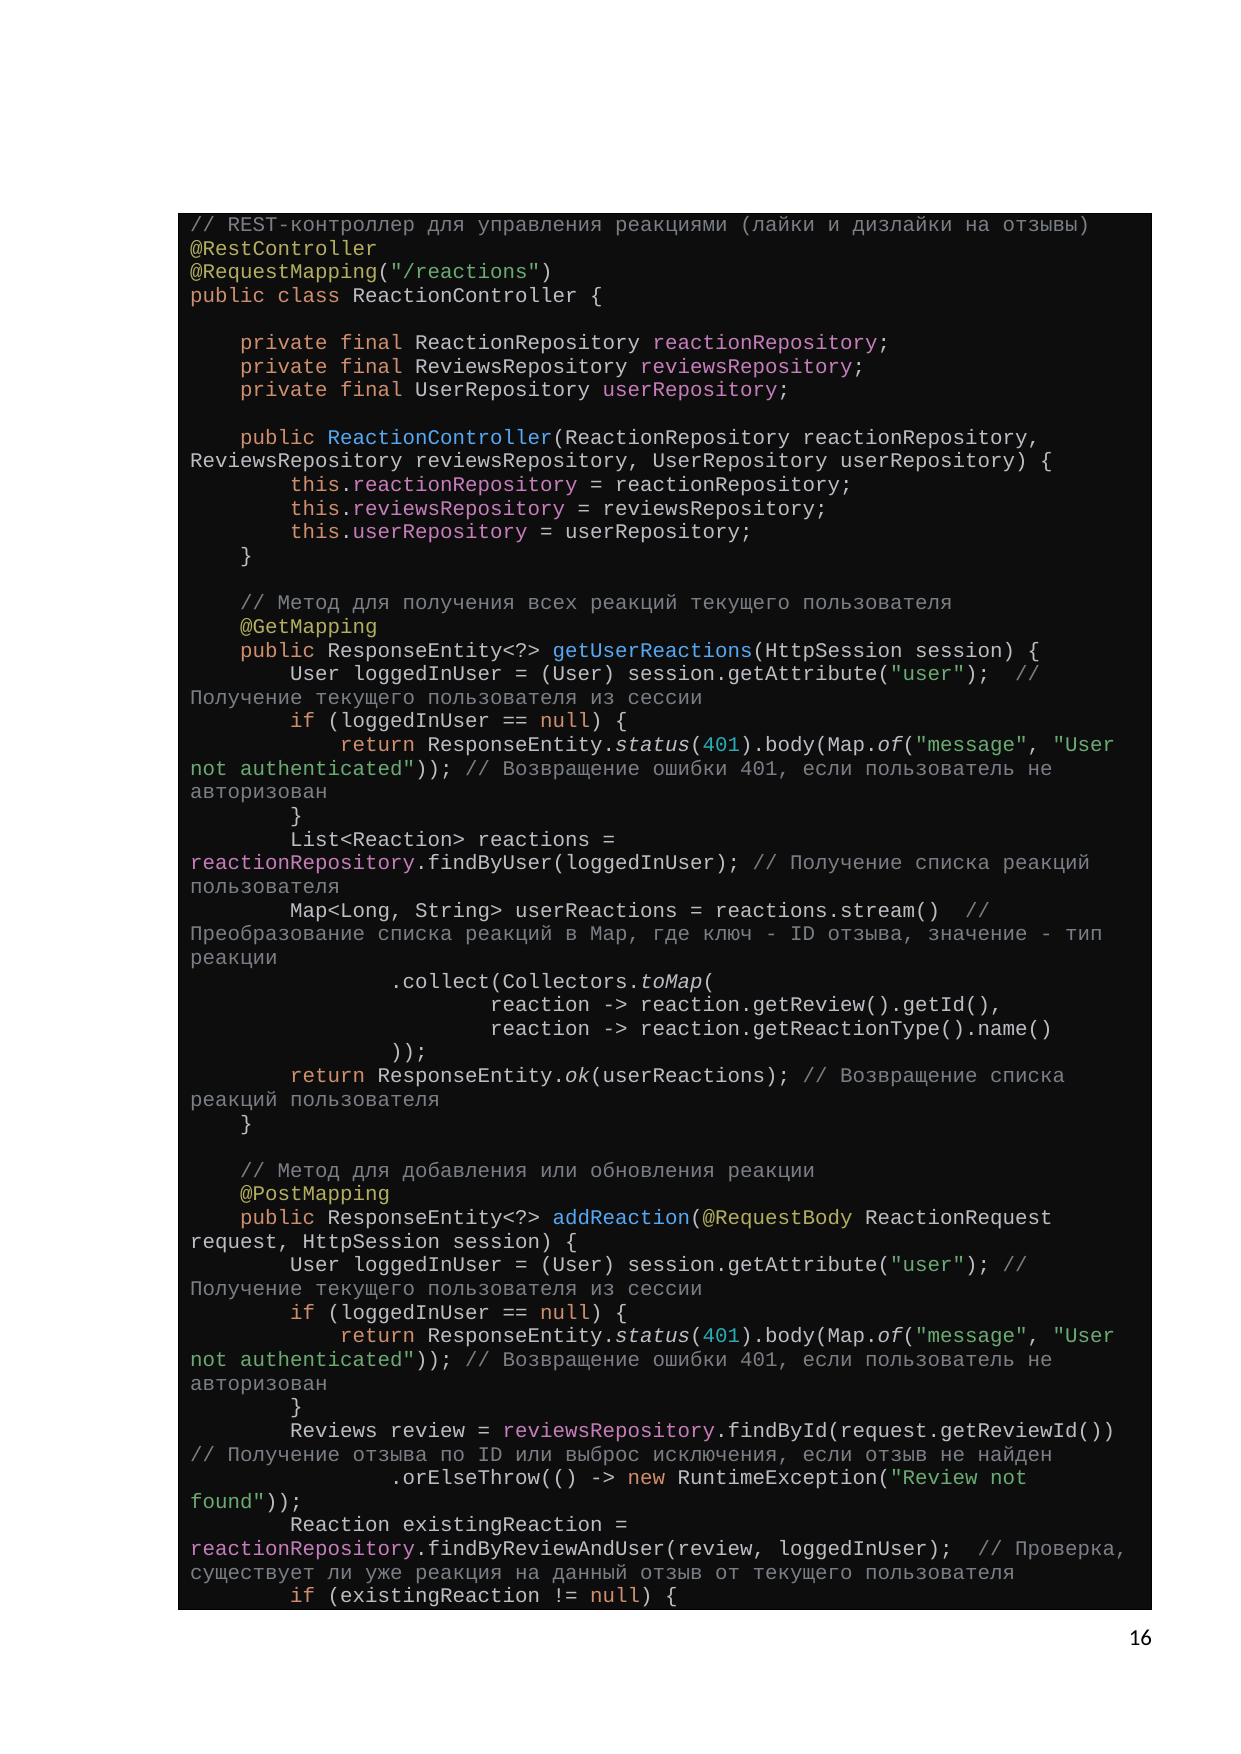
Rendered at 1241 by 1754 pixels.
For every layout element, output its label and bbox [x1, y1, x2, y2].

table_header [179, 214, 1151, 1609]
